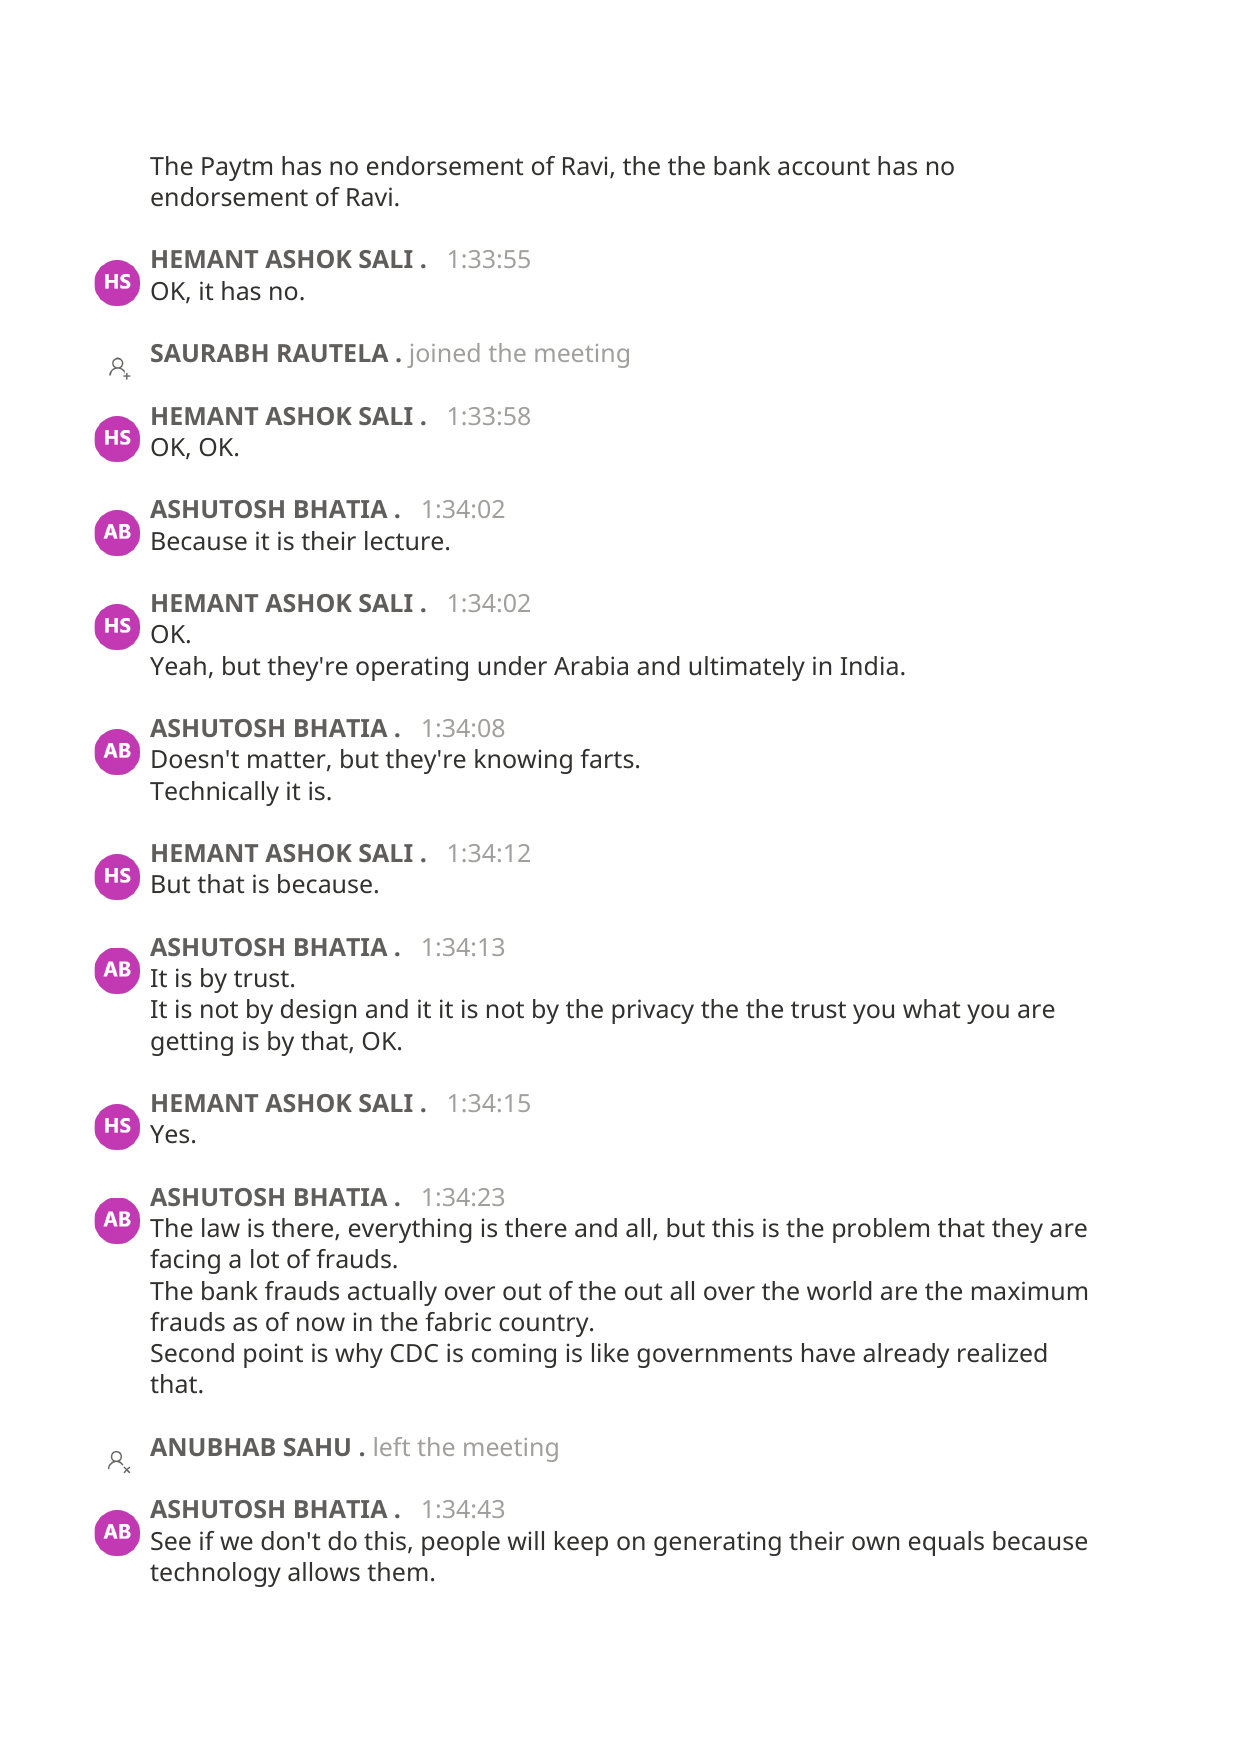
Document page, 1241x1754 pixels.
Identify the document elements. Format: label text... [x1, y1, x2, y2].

picture [94, 1198, 140, 1244]
text SAURABH RAUTELA . joined the meeting [150, 306, 1090, 369]
picture [94, 604, 140, 650]
picture [94, 1104, 140, 1150]
text HEMANT ASHOK SALI . 1:34:12 But that is because. [150, 806, 1090, 900]
text HEMANT ASHOK SALI . 1:33:58 OK, OK. [150, 369, 1090, 462]
picture [94, 510, 140, 556]
picture [94, 948, 140, 994]
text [150, 150, 1090, 212]
picture [102, 1445, 137, 1480]
text HEMANT ASHOK SALI . 1:34:02 OK. Yeah, but they're operating under Arabia and ultimately in India. [150, 556, 1090, 681]
picture [94, 854, 140, 900]
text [150, 1462, 1090, 1587]
text ASHUTOSH BHATIA . 1:34:13 It is by trust. It is not by design and it it is not by the privacy the the trust you what you are getting is by that, OK. [150, 900, 1090, 1056]
picture [94, 1510, 140, 1556]
picture [94, 260, 140, 306]
picture [94, 416, 140, 462]
text ASHUTOSH BHATIA . 1:34:02 Because it is their lecture. [150, 462, 1090, 556]
text ANUBHAB SAHU . left the meeting [150, 1400, 1090, 1462]
text ASHUTOSH BHATIA . 1:34:08 Doesn't matter, but they're knowing farts. Technically it is. [150, 681, 1090, 806]
text HEMANT ASHOK SALI . 1:33:55 OK, it has no. [150, 212, 1090, 306]
text ASHUTOSH BHATIA . 1:34:23 The law is there, everything is there and all, but this is the problem that they are facing a lot of frauds. The bank frauds actually over out of the out all over the world are the maximum frauds as of now in the fabric country. Second point is why CDC is coming is like governments have already realized that. [150, 1150, 1090, 1400]
text HEMANT ASHOK SALI . 1:34:15 Yes. [150, 1056, 1090, 1150]
picture [94, 729, 140, 775]
picture [102, 351, 137, 386]
